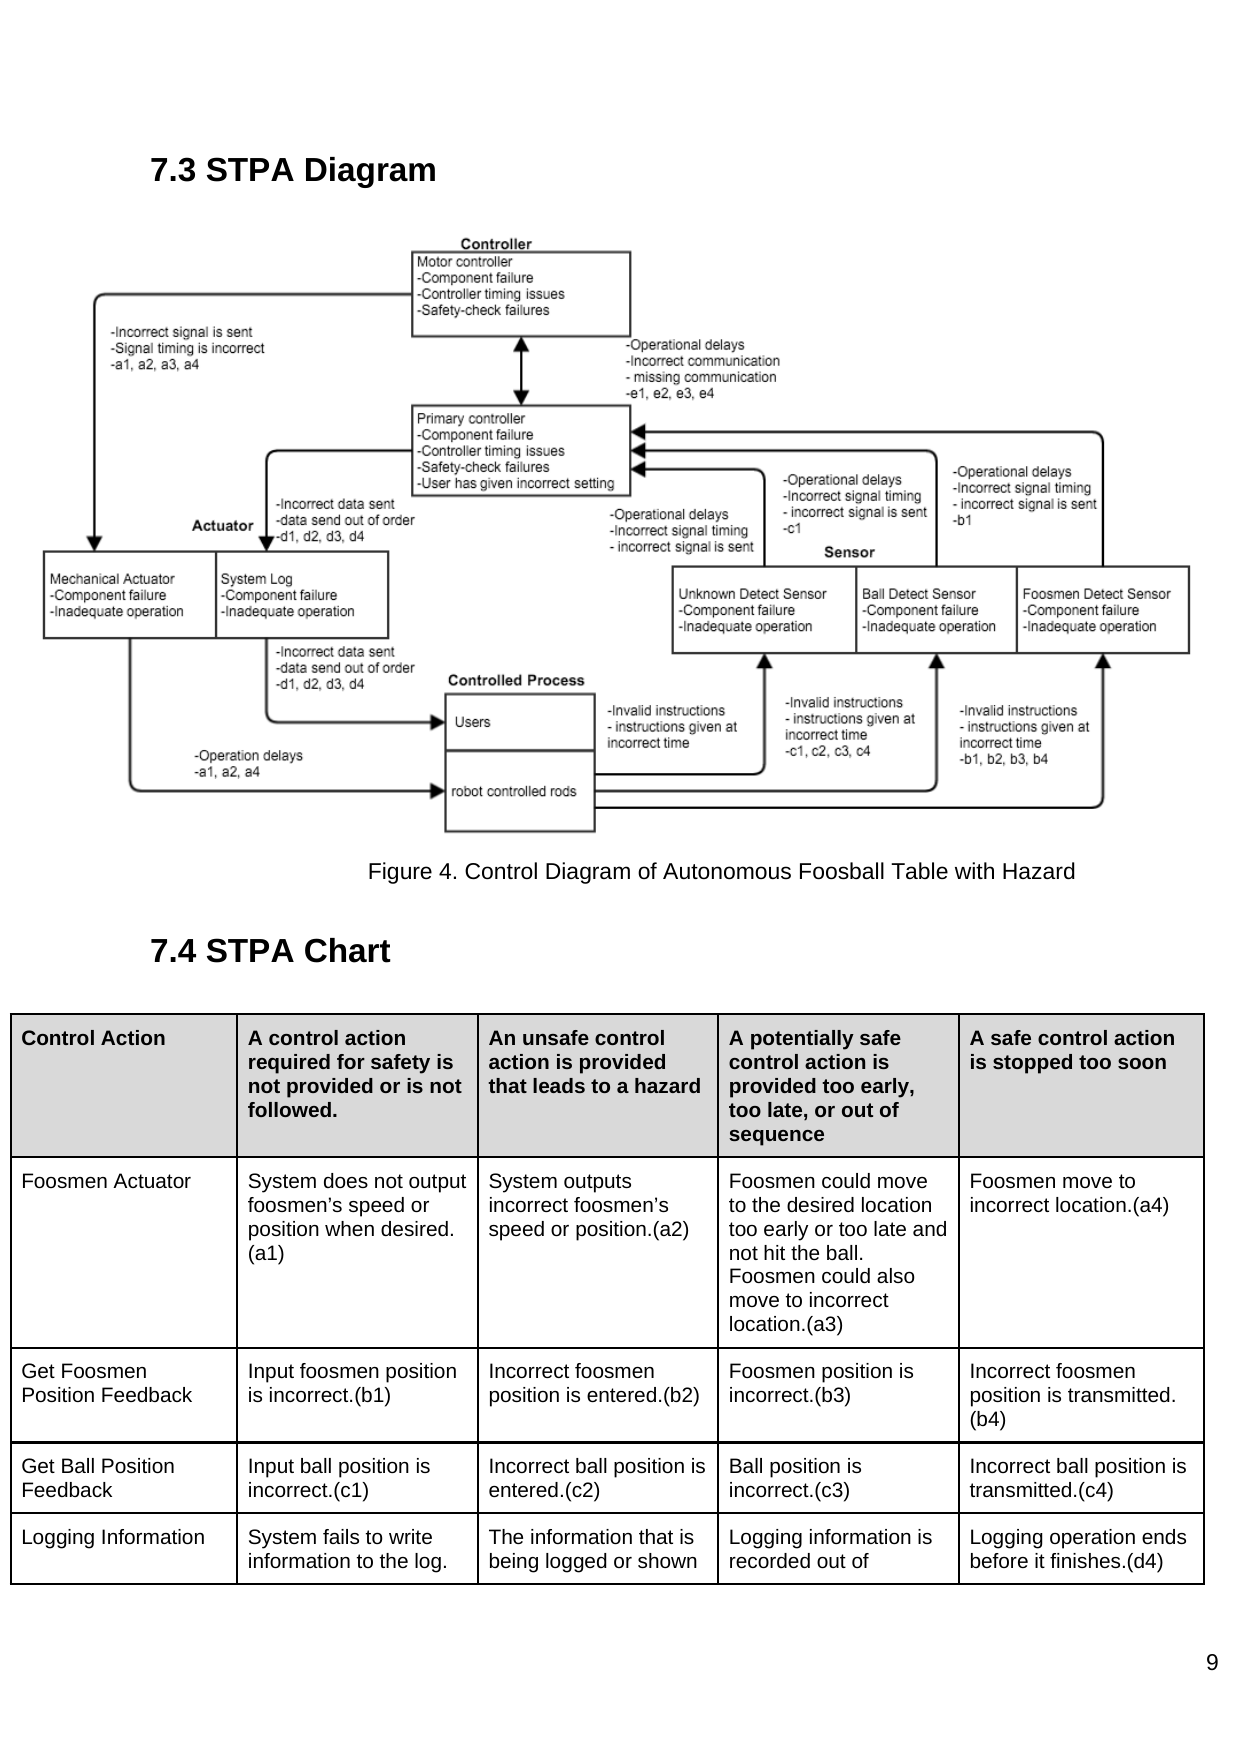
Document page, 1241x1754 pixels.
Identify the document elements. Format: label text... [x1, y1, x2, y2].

table_cell Foosmen position is incorrect.(b3) [719, 1349, 958, 1441]
table_cell Get Ball Position Feedback [12, 1444, 236, 1512]
table_cell Logging Information [12, 1514, 236, 1583]
table_cell System does not output foosmen’s speed or position when desired.(a1) [238, 1158, 477, 1347]
table_header A control action required for safety is not provided or is not followed. [238, 1015, 477, 1156]
table_cell System outputs incorrect foosmen’s speed or position.(a2) [479, 1158, 717, 1347]
table_cell Incorrect foosmen position is transmitted.(b4) [960, 1349, 1203, 1441]
table_cell Incorrect foosmen position is entered.(b2) [479, 1349, 717, 1441]
subtitle 7.3 STPA Diagram [150, 150, 1218, 188]
table_cell Foosmen Actuator [12, 1158, 236, 1347]
table_cell Incorrect ball position is transmitted.(c4) [960, 1444, 1203, 1512]
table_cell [960, 1514, 1203, 1583]
table_header A safe control action is stopped too soon [960, 1015, 1203, 1156]
table_cell Input foosmen position is incorrect.(b1) [238, 1349, 477, 1441]
picture [18, 232, 1212, 854]
table_header An unsafe control action is provided that leads to a hazard [479, 1015, 717, 1156]
table_cell Input ball position is incorrect.(c1) [238, 1444, 477, 1512]
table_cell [238, 1514, 477, 1583]
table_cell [719, 1514, 958, 1583]
table_cell Foosmen could move to the desired location too early or too late and not hit the ball. Foosmen could also move to incorrect location.(a3) [719, 1158, 958, 1347]
subtitle 7.4 STPA Chart [150, 931, 1218, 969]
table_header A potentially safe control action is provided too early, too late, or out of sequence [719, 1015, 958, 1156]
table_cell Ball position is incorrect.(c3) [719, 1444, 958, 1512]
table_header Control Action [12, 1015, 236, 1156]
table_cell Get Foosmen Position Feedback [12, 1349, 236, 1441]
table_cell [479, 1514, 717, 1583]
text Figure 4. Control Diagram of Autonomous Foosball Table with Hazard [150, 858, 1218, 884]
table_cell Incorrect ball position is entered.(c2) [479, 1444, 717, 1512]
table_cell Foosmen move to incorrect location.(a4) [960, 1158, 1203, 1347]
